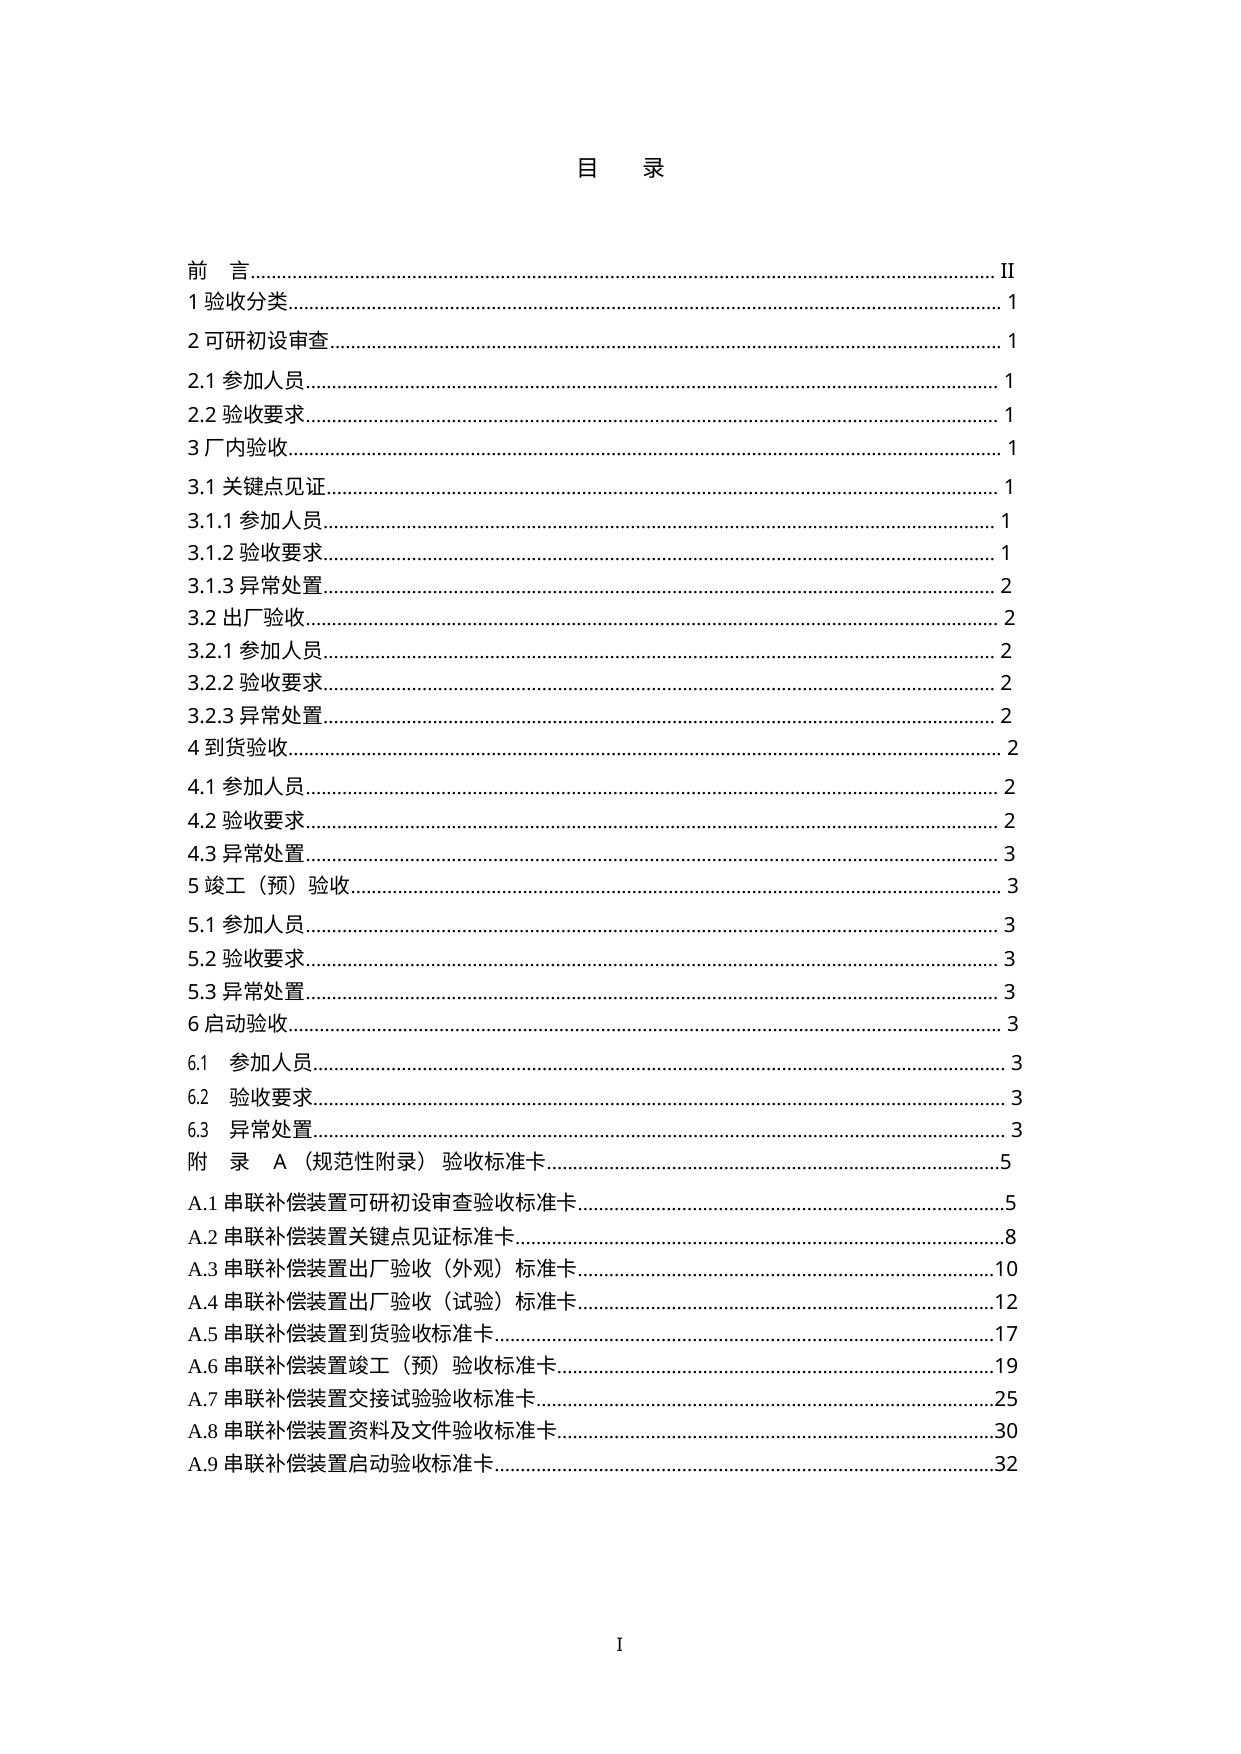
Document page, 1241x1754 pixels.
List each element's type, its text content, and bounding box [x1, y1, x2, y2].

text 3.1 关键点见证................................................................................................................................. 1 [187, 462, 1240, 502]
text 4.2 验收要求..................................................................................................................................... 2 [187, 803, 1240, 835]
text 录 [229, 1144, 272, 1176]
text 5 竣工（预）验收............................................................................................................................. 3 [187, 868, 1240, 900]
text 言............................................................................................................................................... II [229, 259, 1240, 283]
text 3.2.3 异常处置................................................................................................................................. 2 [187, 697, 1240, 730]
text 4 到货验收......................................................................................................................................... 2 [187, 730, 1240, 762]
text 3.2.1 参加人员................................................................................................................................. 2 [187, 632, 1240, 665]
text 参加人员..................................................................................................................................... 3 [229, 1038, 1240, 1079]
text 5.1 参加人员..................................................................................................................................... 3 [187, 900, 1240, 941]
text 2.2 验收要求..................................................................................................................................... 1 [187, 397, 1240, 429]
text 附 [187, 1144, 228, 1176]
text 5.3 异常处置..................................................................................................................................... 3 [187, 973, 1240, 1006]
text 6.1 [187, 1038, 228, 1079]
text 1 验收分类......................................................................................................................................... 1 [187, 283, 1240, 316]
text 2.1 参加人员..................................................................................................................................... 1 [187, 356, 1240, 397]
text 异常处置..................................................................................................................................... 3 [229, 1111, 1240, 1144]
text A.3 串联补偿装置出厂验收（外观）标准卡................................................................................10 [187, 1251, 1240, 1283]
text 4.3 异常处置..................................................................................................................................... 3 [187, 835, 1240, 868]
text A.6 串联补偿装置竣工（预）验收标准卡....................................................................................19 [187, 1348, 1240, 1381]
text 6.2 [187, 1079, 228, 1111]
text 3.1.2 验收要求................................................................................................................................. 1 [187, 535, 1240, 567]
text 前 [187, 262, 228, 283]
text A.4 串联补偿装置出厂验收（试验）标准卡................................................................................12 [187, 1283, 1240, 1316]
text A.9 串联补偿装置启动验收标准卡................................................................................................32 [187, 1445, 1240, 1478]
text 3 厂内验收......................................................................................................................................... 1 [187, 429, 1240, 462]
text A （规范性附录） 验收标准卡.......................................................................................5 [273, 1144, 1240, 1176]
text A.2 串联补偿装置关键点见证标准卡..............................................................................................8 [187, 1218, 1240, 1251]
text 3.1.1 参加人员................................................................................................................................. 1 [187, 502, 1240, 535]
text 2 可研初设审查................................................................................................................................. 1 [187, 316, 1240, 356]
text 3.1.3 异常处置................................................................................................................................. 2 [187, 567, 1240, 600]
text 4.1 参加人员..................................................................................................................................... 2 [187, 762, 1240, 803]
text 目 [576, 152, 641, 182]
text 录 [642, 152, 1240, 182]
text 6 启动验收......................................................................................................................................... 3 [187, 1006, 1240, 1038]
text 6.3 [187, 1111, 228, 1144]
text A.5 串联补偿装置到货验收标准卡................................................................................................17 [187, 1316, 1240, 1348]
text I [616, 1634, 1240, 1656]
text A.8 串联补偿装置资料及文件验收标准卡....................................................................................30 [187, 1413, 1240, 1445]
text 验收要求..................................................................................................................................... 3 [229, 1079, 1240, 1111]
text A.1 串联补偿装置可研初设审查验收标准卡..................................................................................5 [187, 1176, 1240, 1218]
text 5.2 验收要求..................................................................................................................................... 3 [187, 941, 1240, 973]
text 3.2.2 验收要求................................................................................................................................. 2 [187, 665, 1240, 697]
text 3.2 出厂验收..................................................................................................................................... 2 [187, 600, 1240, 632]
text A.7 串联补偿装置交接试验验收标准卡........................................................................................25 [187, 1381, 1240, 1413]
